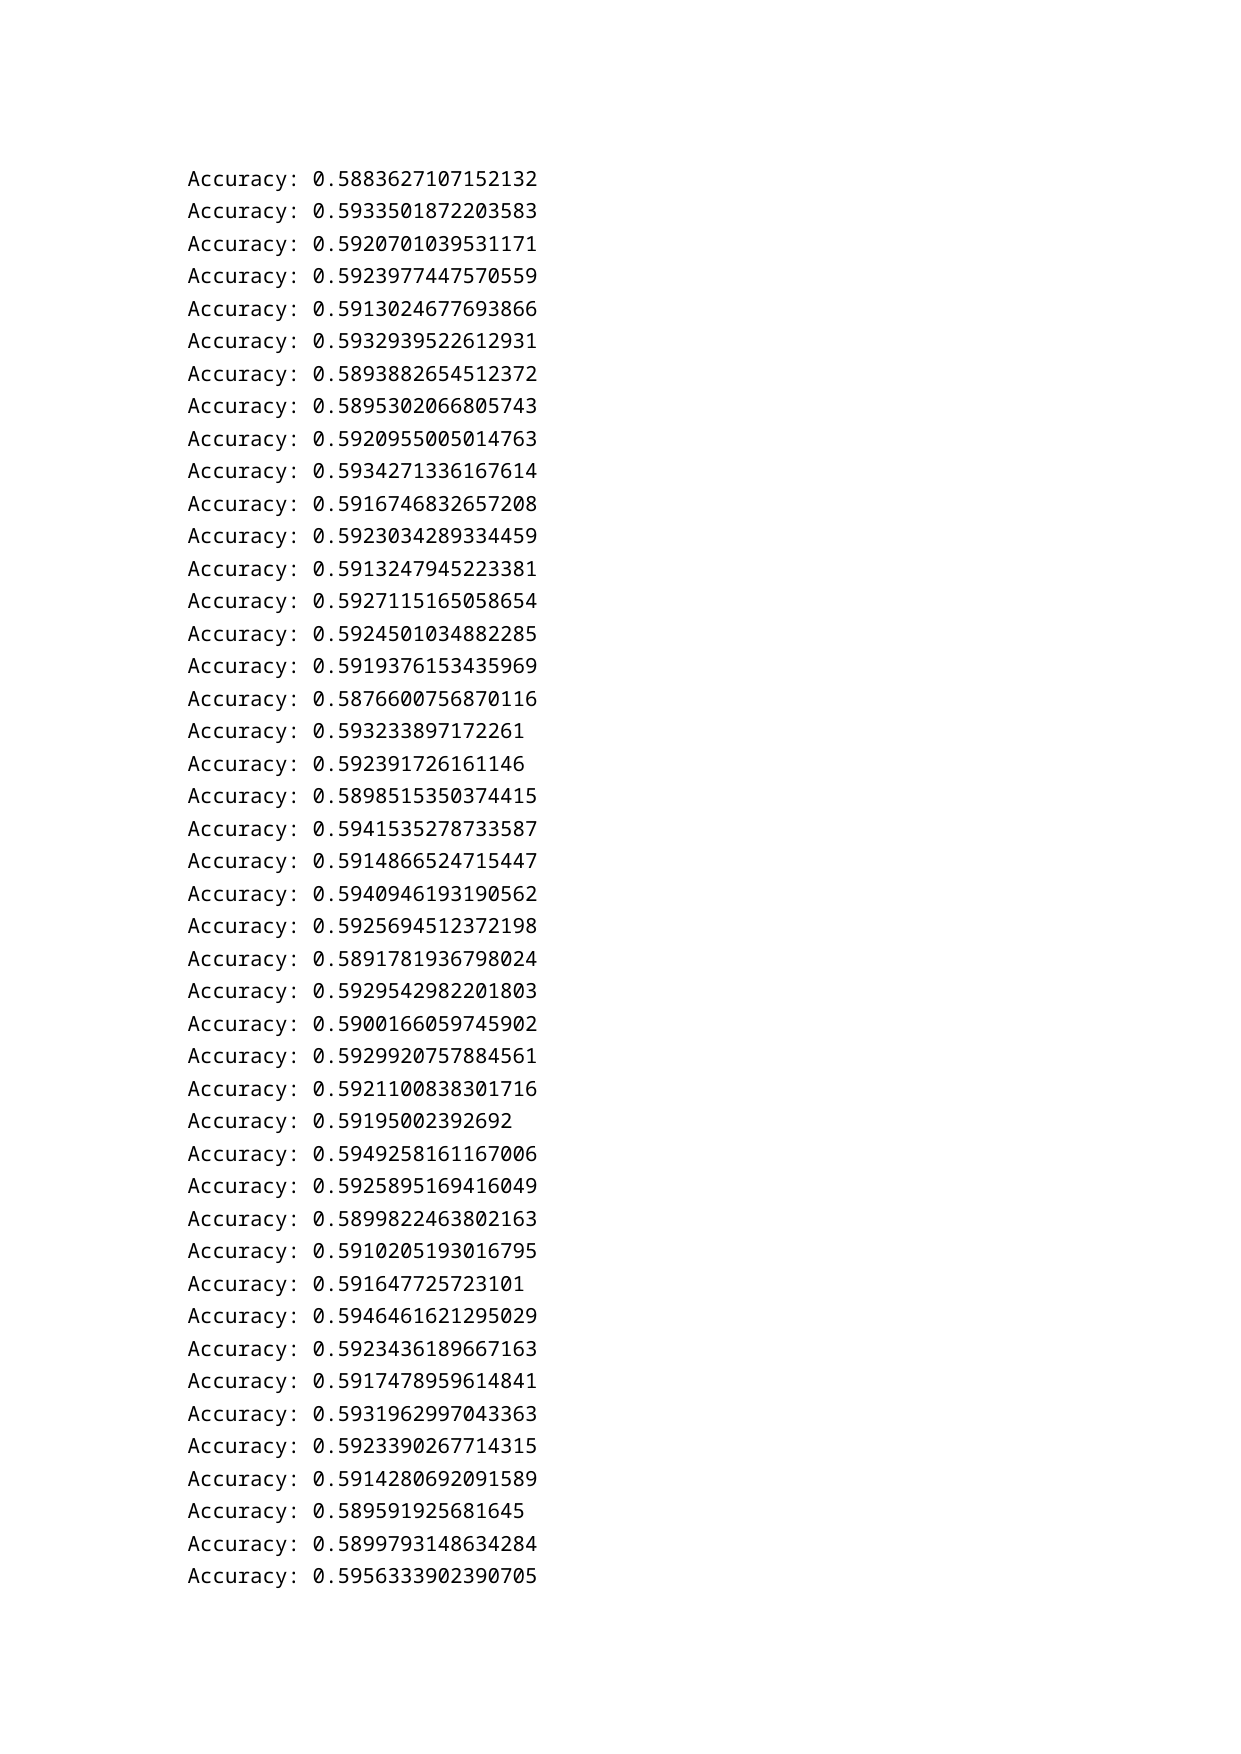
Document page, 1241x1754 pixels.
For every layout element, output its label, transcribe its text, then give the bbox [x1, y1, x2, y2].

text Accuracy: 0.5927115165058654 [187, 584, 1053, 617]
text Accuracy: 0.5910205193016795 [187, 1234, 1053, 1267]
text Accuracy: 0.5932939522612931 [187, 324, 1053, 357]
text Accuracy: 0.5895302066805743 [187, 389, 1053, 422]
text Accuracy: 0.5891781936798024 [187, 942, 1053, 974]
text Accuracy: 0.5956333902390705 [187, 1559, 1053, 1592]
text Accuracy: 0.5917478959614841 [187, 1364, 1053, 1397]
text Accuracy: 0.5925694512372198 [187, 909, 1053, 942]
text Accuracy: 0.5920955005014763 [187, 422, 1053, 454]
text Accuracy: 0.591647725723101 [187, 1267, 1053, 1299]
text Accuracy: 0.5921100838301716 [187, 1072, 1053, 1104]
text Accuracy: 0.59195002392692 [187, 1104, 1053, 1137]
text Accuracy: 0.5924501034882285 [187, 617, 1053, 649]
text Accuracy: 0.5923436189667163 [187, 1332, 1053, 1364]
text Accuracy: 0.5914866524715447 [187, 844, 1053, 877]
text Accuracy: 0.5899822463802163 [187, 1202, 1053, 1234]
text Accuracy: 0.5929920757884561 [187, 1039, 1053, 1072]
text Accuracy: 0.5919376153435969 [187, 649, 1053, 682]
text Accuracy: 0.5876600756870116 [187, 682, 1053, 714]
text Accuracy: 0.5913247945223381 [187, 552, 1053, 584]
text Accuracy: 0.5931962997043363 [187, 1397, 1053, 1429]
text Accuracy: 0.593233897172261 [187, 714, 1053, 747]
text Accuracy: 0.5898515350374415 [187, 779, 1053, 812]
text Accuracy: 0.5929542982201803 [187, 974, 1053, 1007]
text Accuracy: 0.5934271336167614 [187, 454, 1053, 487]
text Accuracy: 0.5925895169416049 [187, 1169, 1053, 1202]
text Accuracy: 0.5946461621295029 [187, 1299, 1053, 1332]
text Accuracy: 0.589591925681645 [187, 1494, 1053, 1527]
text Accuracy: 0.5900166059745902 [187, 1007, 1053, 1039]
text Accuracy: 0.5920701039531171 [187, 227, 1053, 259]
text Accuracy: 0.5916746832657208 [187, 487, 1053, 519]
text Accuracy: 0.5949258161167006 [187, 1137, 1053, 1169]
text Accuracy: 0.5923977447570559 [187, 259, 1053, 292]
text Accuracy: 0.5913024677693866 [187, 292, 1053, 324]
text Accuracy: 0.5923390267714315 [187, 1429, 1053, 1462]
text Accuracy: 0.5941535278733587 [187, 812, 1053, 844]
text Accuracy: 0.5940946193190562 [187, 877, 1053, 909]
text Accuracy: 0.592391726161146 [187, 747, 1053, 779]
text Accuracy: 0.5893882654512372 [187, 357, 1053, 389]
text Accuracy: 0.5923034289334459 [187, 519, 1053, 552]
text Accuracy: 0.5914280692091589 [187, 1462, 1053, 1494]
text Accuracy: 0.5899793148634284 [187, 1527, 1053, 1559]
text Accuracy: 0.5883627107152132 [187, 162, 1053, 194]
text Accuracy: 0.5933501872203583 [187, 194, 1053, 227]
